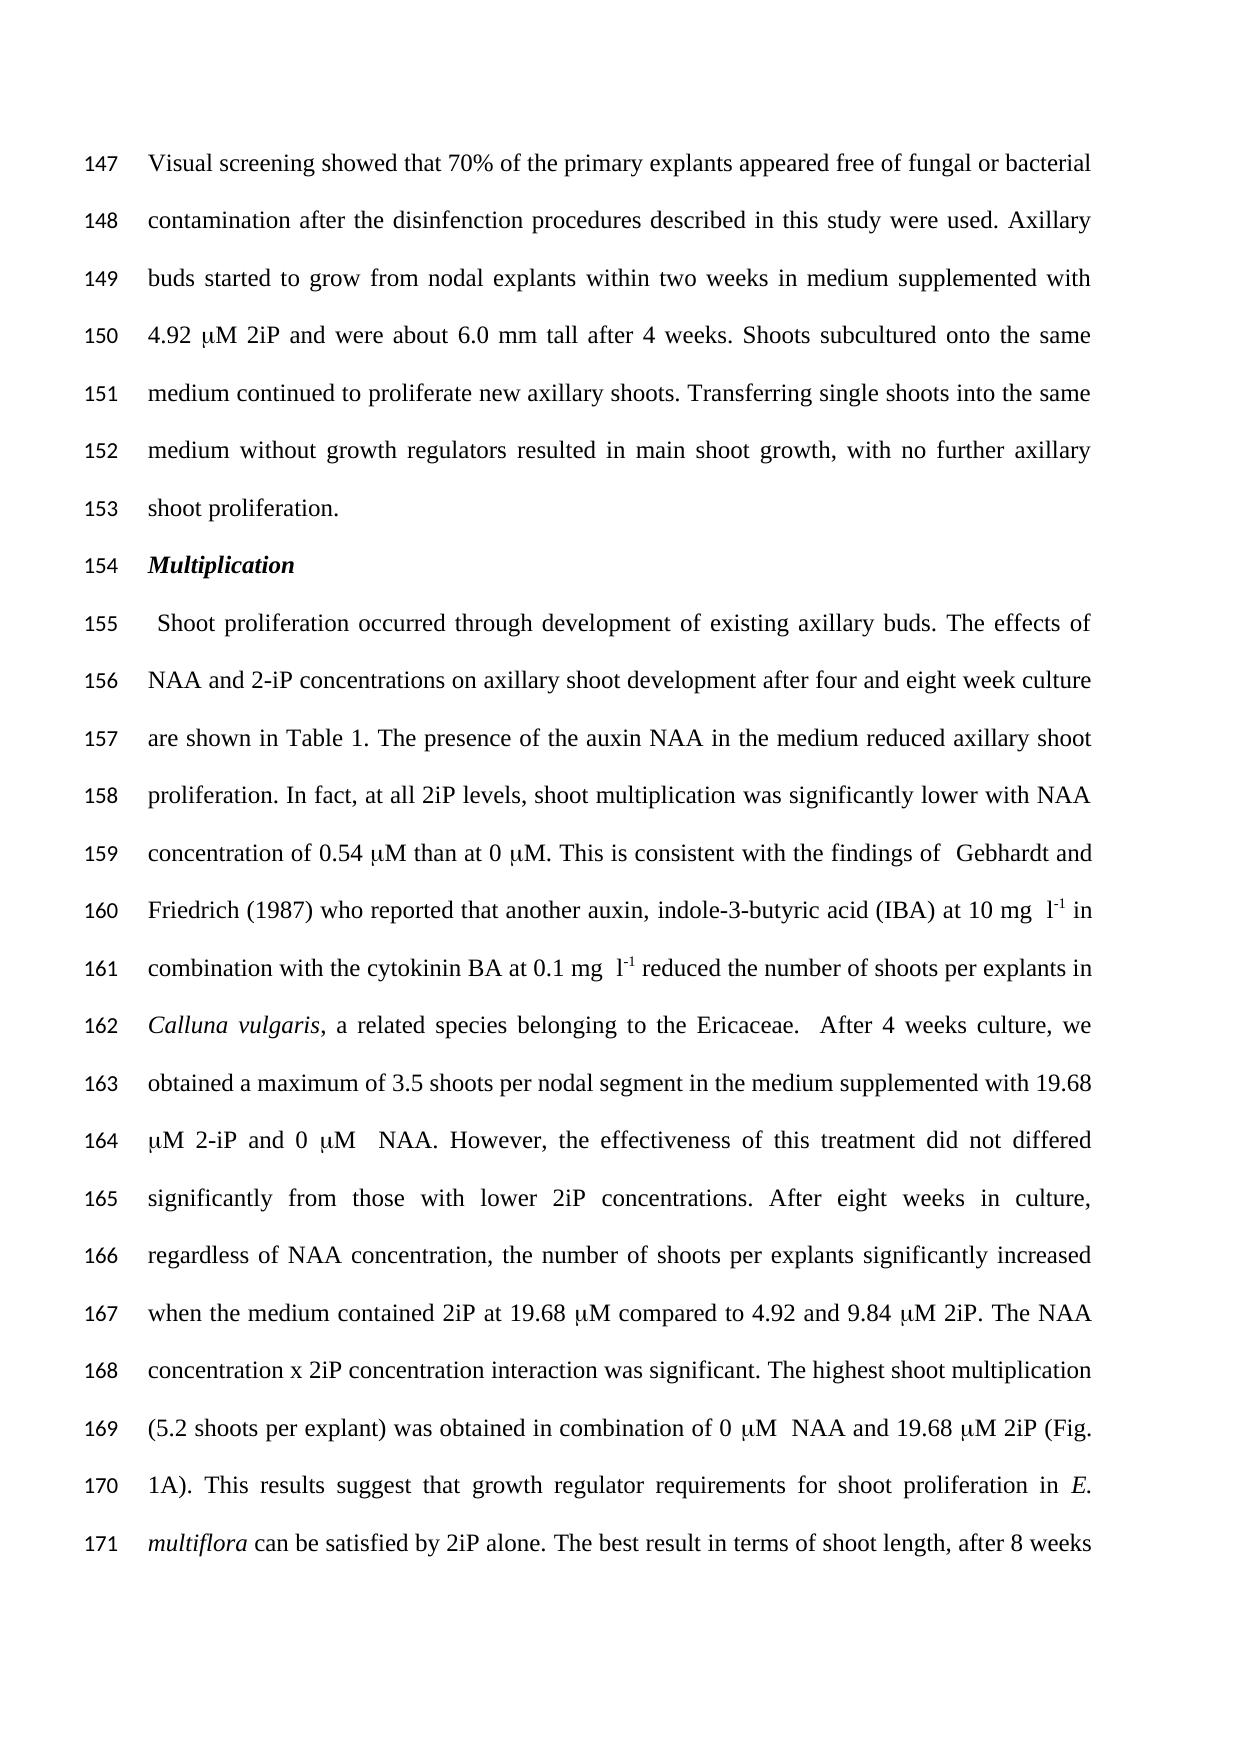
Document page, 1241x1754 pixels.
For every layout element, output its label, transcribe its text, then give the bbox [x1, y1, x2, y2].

text Visual screening showed that 70% of the primary explants appeared free of fungal or bacterial contamination after the disinfenction procedures described in this study were used. Axillary buds started to grow from nodal explants within two weeks in medium supplemented with 4.92 M 2iP and were about 6.0 mm tall after 4 weeks. Shoots subcultured onto the same medium continued to proliferate new axillary shoots. Transferring single shoots into the same medium without growth regulators resulted in main shoot growth, with no further axillary shoot proliferation. [148, 148, 1092, 521]
text Multiplication [148, 550, 1092, 579]
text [148, 608, 1092, 1556]
